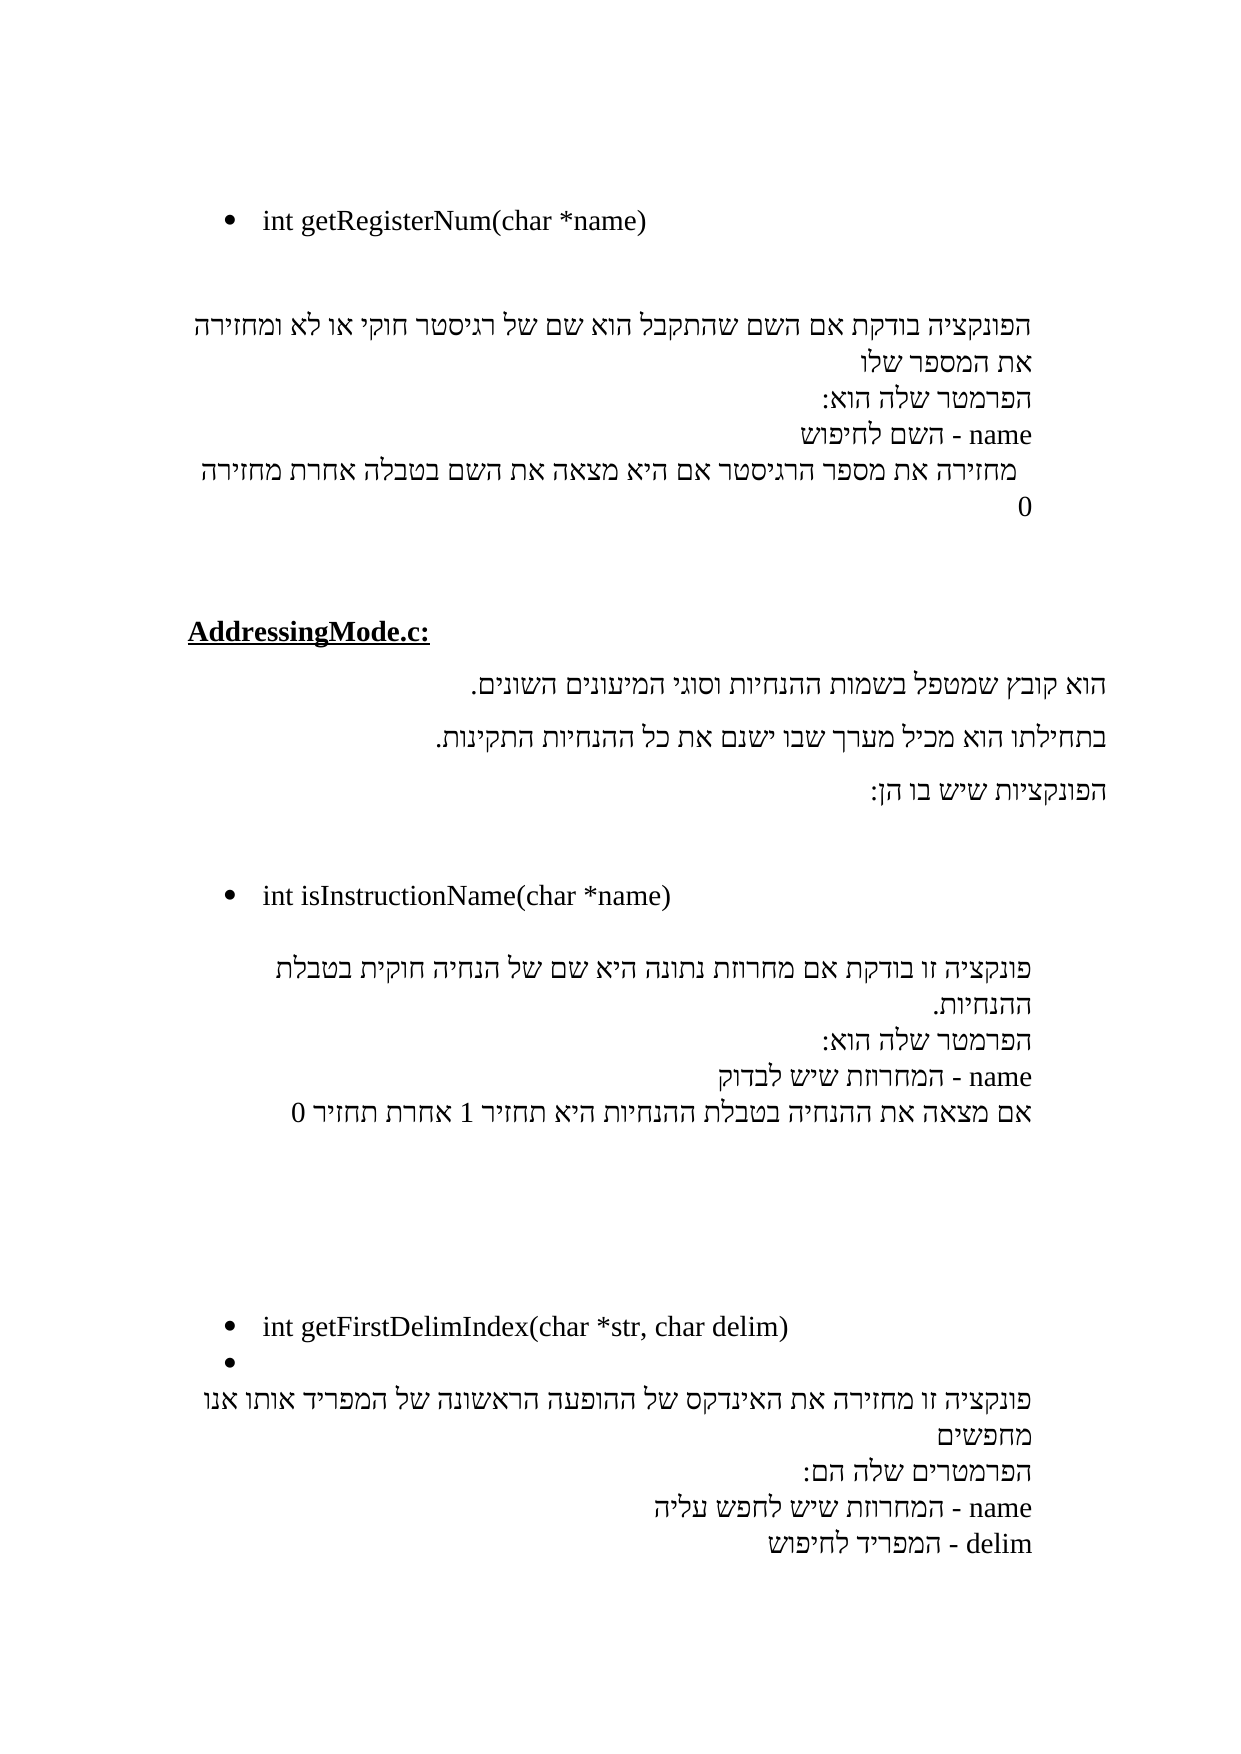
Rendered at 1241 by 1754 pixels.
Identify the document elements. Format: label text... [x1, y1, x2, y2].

list הפונקציה בודקת אם השם שהתקבל הוא שם של רגיסטר חוקי או לא ומחזירה את המספר שלו [187, 308, 1032, 378]
list name - המחרוזת שיש לחפש עליה [187, 1490, 1032, 1524]
list int getFirstDelimIndex(char *str, char delim) [225, 1309, 1107, 1343]
list הפרמטרים שלה הם: [187, 1454, 1032, 1488]
list הפרמטר שלה הוא: [187, 381, 1032, 414]
list name - השם לחיפוש [187, 417, 1032, 451]
list int getRegisterNum(char *name) [225, 203, 1107, 236]
list הפרמטר שלה הוא: [187, 1023, 1032, 1057]
text AddressingMode.c: [187, 614, 1107, 648]
list פונקציה זו בודקת אם מחרוזת נתונה היא שם של הנחיה חוקית בטבלת ההנחיות. [187, 951, 1032, 1021]
text הפונקציות שיש בו הן: [187, 773, 1107, 806]
text הוא קובץ שמטפל בשמות ההנחיות וסוגי המיעונים השונים. [187, 667, 1107, 701]
list name - המחרוזת שיש לבדוק [187, 1059, 1032, 1093]
list delim - המפריד לחיפוש [187, 1527, 1032, 1560]
text בתחילתו הוא מכיל מערך שבו ישנם את כל ההנחיות התקינות. [187, 720, 1107, 753]
list מחזירה את מספר הרגיסטר אם היא מצאה את השם בטבלה אחרת מחזירה 0 [187, 453, 1032, 523]
list אם מצאה את ההנחיה בטבלת ההנחיות היא תחזיר 1 אחרת תחזיר 0 [187, 1095, 1032, 1129]
list int isInstructionName(char *name) [225, 878, 1107, 912]
list פונקציה זו מחזירה את האינדקס של ההופעה הראשונה של המפריד אותו אנו מחפשים [187, 1382, 1032, 1452]
